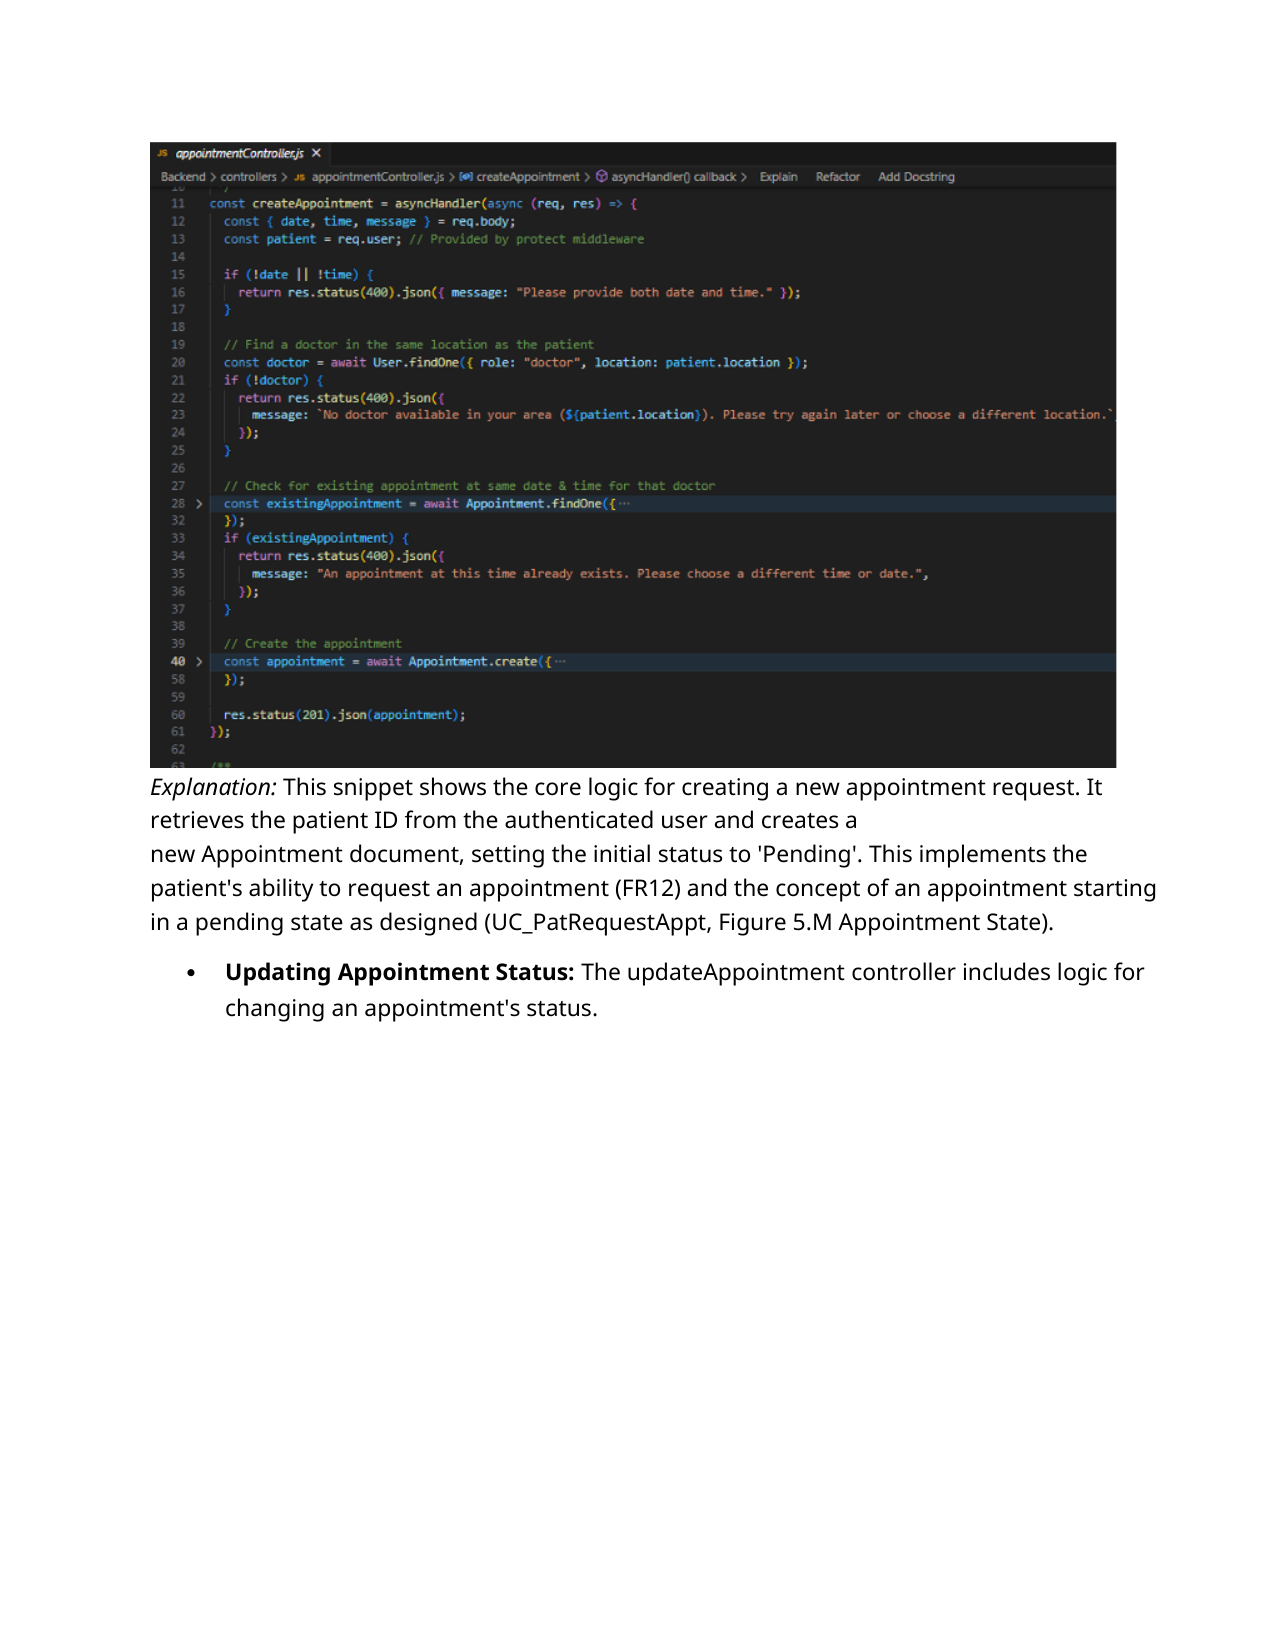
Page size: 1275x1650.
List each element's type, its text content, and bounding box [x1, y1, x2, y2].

list Updating Appointment Status: The updateAppointment controller includes logic for changing an appointment's status. [187, 956, 1162, 1023]
picture [150, 141, 1117, 768]
